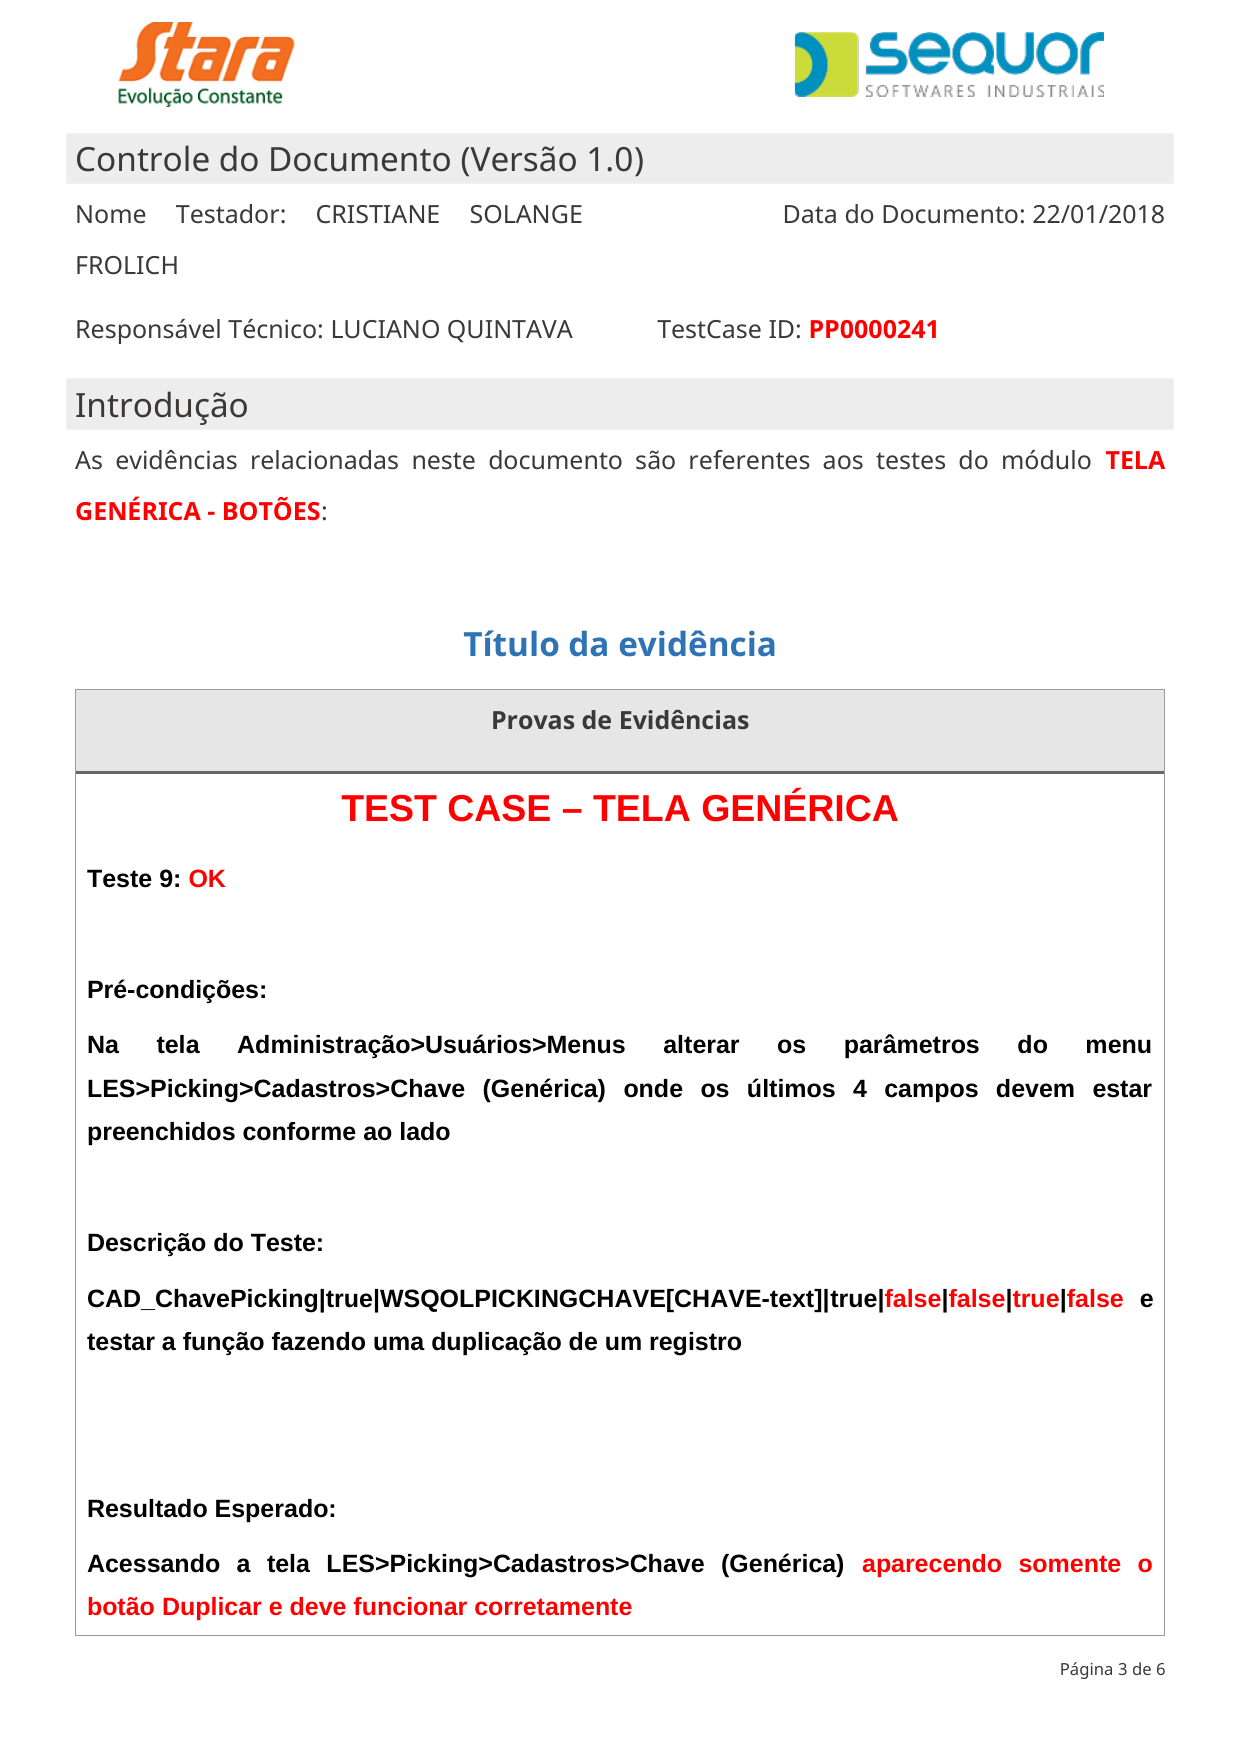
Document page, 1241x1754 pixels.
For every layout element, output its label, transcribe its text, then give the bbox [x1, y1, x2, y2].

subtitle Controle do Documento (Versão 1.0) [67, 134, 1173, 183]
picture [794, 32, 1104, 97]
text Data do Documento: 22/01/2018 [657, 197, 1165, 231]
table_header Provas de Evidências [76, 690, 1164, 771]
subtitle Introdução [67, 379, 1173, 429]
subtitle Título da evidência [75, 621, 1165, 666]
picture [794, 47, 812, 83]
text Responsável Técnico: LUCIANO QUINTAVA [75, 312, 583, 346]
picture [114, 22, 299, 107]
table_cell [76, 774, 1164, 1635]
text As evidências relacionadas neste documento são referentes aos testes do módulo TELA GENÉRICA - BOTÕES: [75, 442, 1165, 527]
text TestCase ID: PP0000241 [657, 312, 1165, 346]
text Nome Testador: CRISTIANE SOLANGE FROLICH [75, 197, 583, 282]
